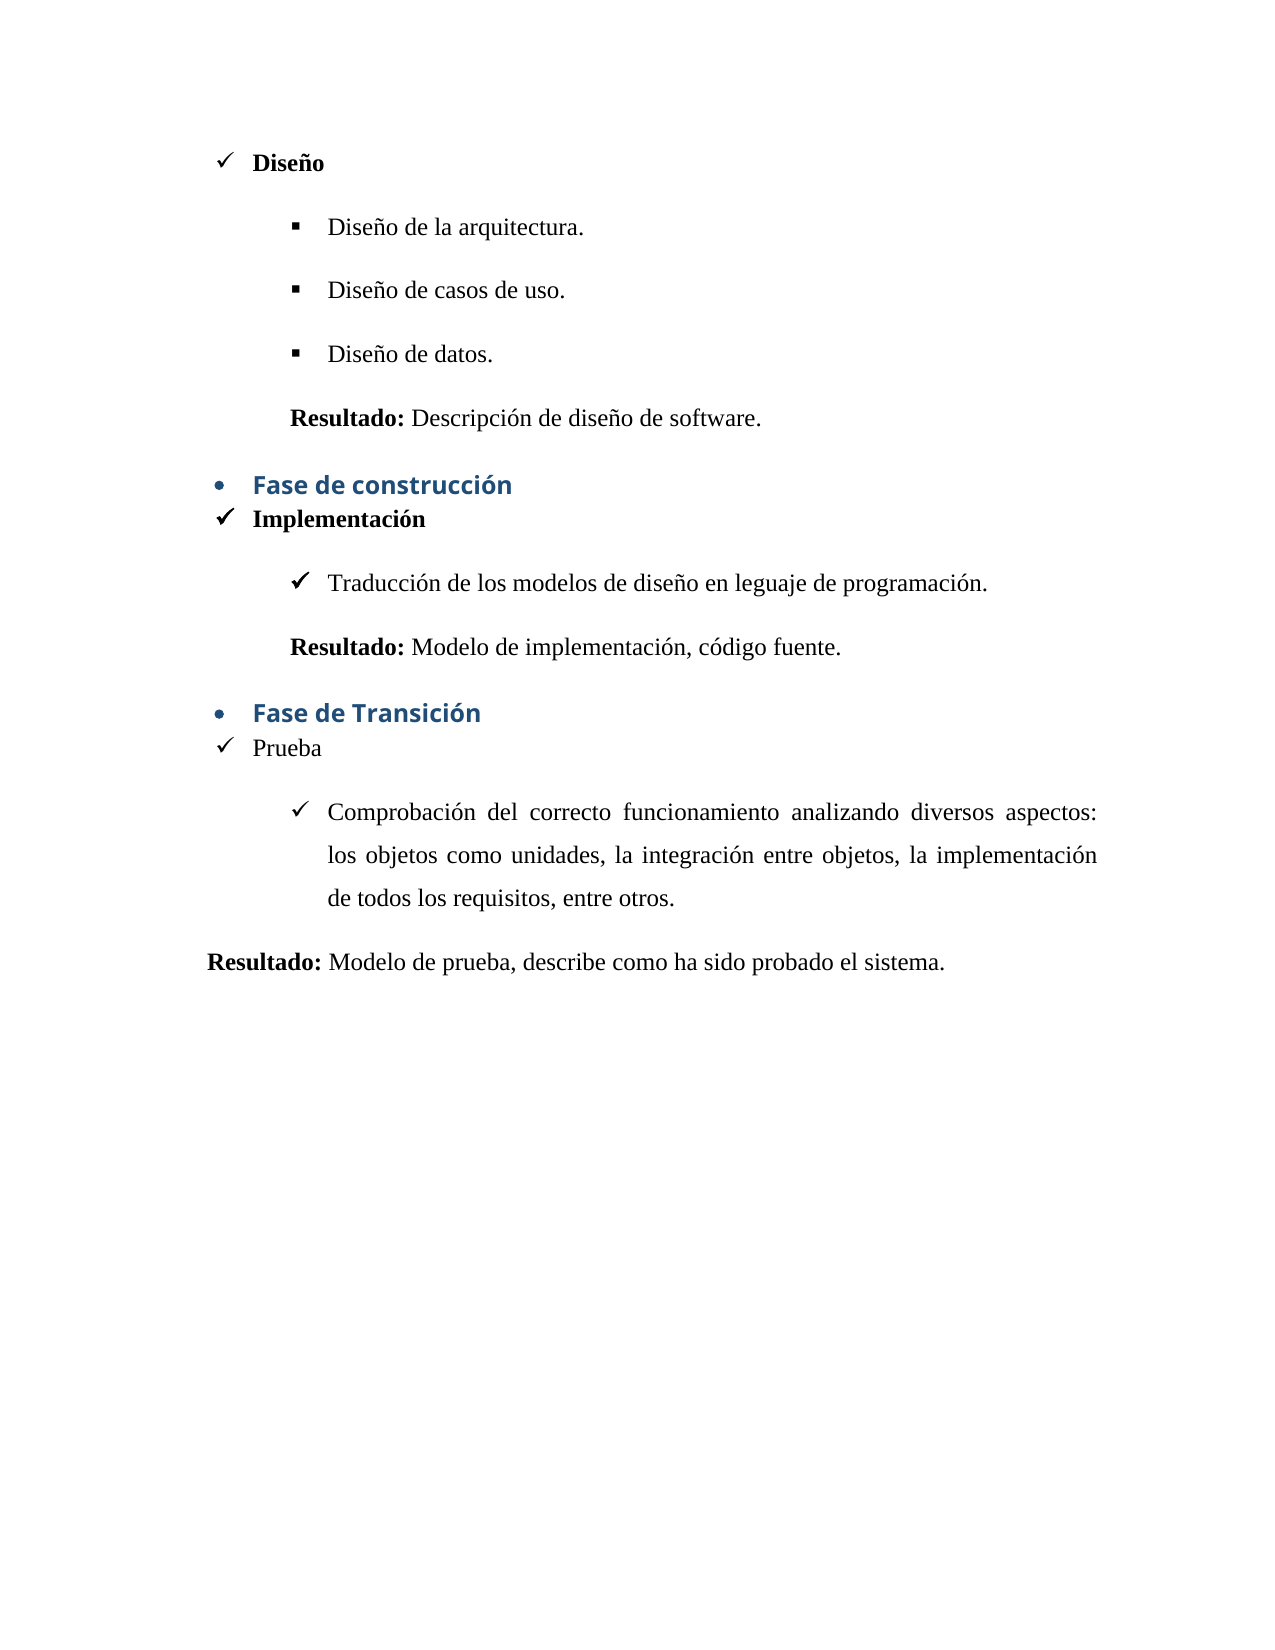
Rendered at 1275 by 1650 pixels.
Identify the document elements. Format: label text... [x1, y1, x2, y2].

list Diseño de la arquitectura. [290, 212, 1098, 240]
subtitle Fase de construcción [215, 467, 1098, 501]
list Traducción de los modelos de diseño en leguaje de programación. [290, 568, 1098, 597]
subtitle Fase de Transición [215, 696, 1098, 730]
list Diseño de casos de uso. [290, 276, 1098, 304]
list Implementación [215, 504, 1098, 533]
text Resultado: Descripción de diseño de software. [177, 403, 1098, 432]
list Comprobación del correcto funcionamiento analizando diversos aspectos: los objetos como unidades, la integración entre objetos, la implementación de todos los requisitos, entre otros. [290, 797, 1098, 912]
text Resultado: Modelo de implementación, código fuente. [290, 632, 1098, 661]
list Prueba [215, 733, 1098, 762]
list Diseño [215, 148, 1098, 176]
text Resultado: Modelo de prueba, describe como ha sido probado el sistema. [177, 947, 1098, 976]
list Diseño de datos. [290, 339, 1098, 368]
